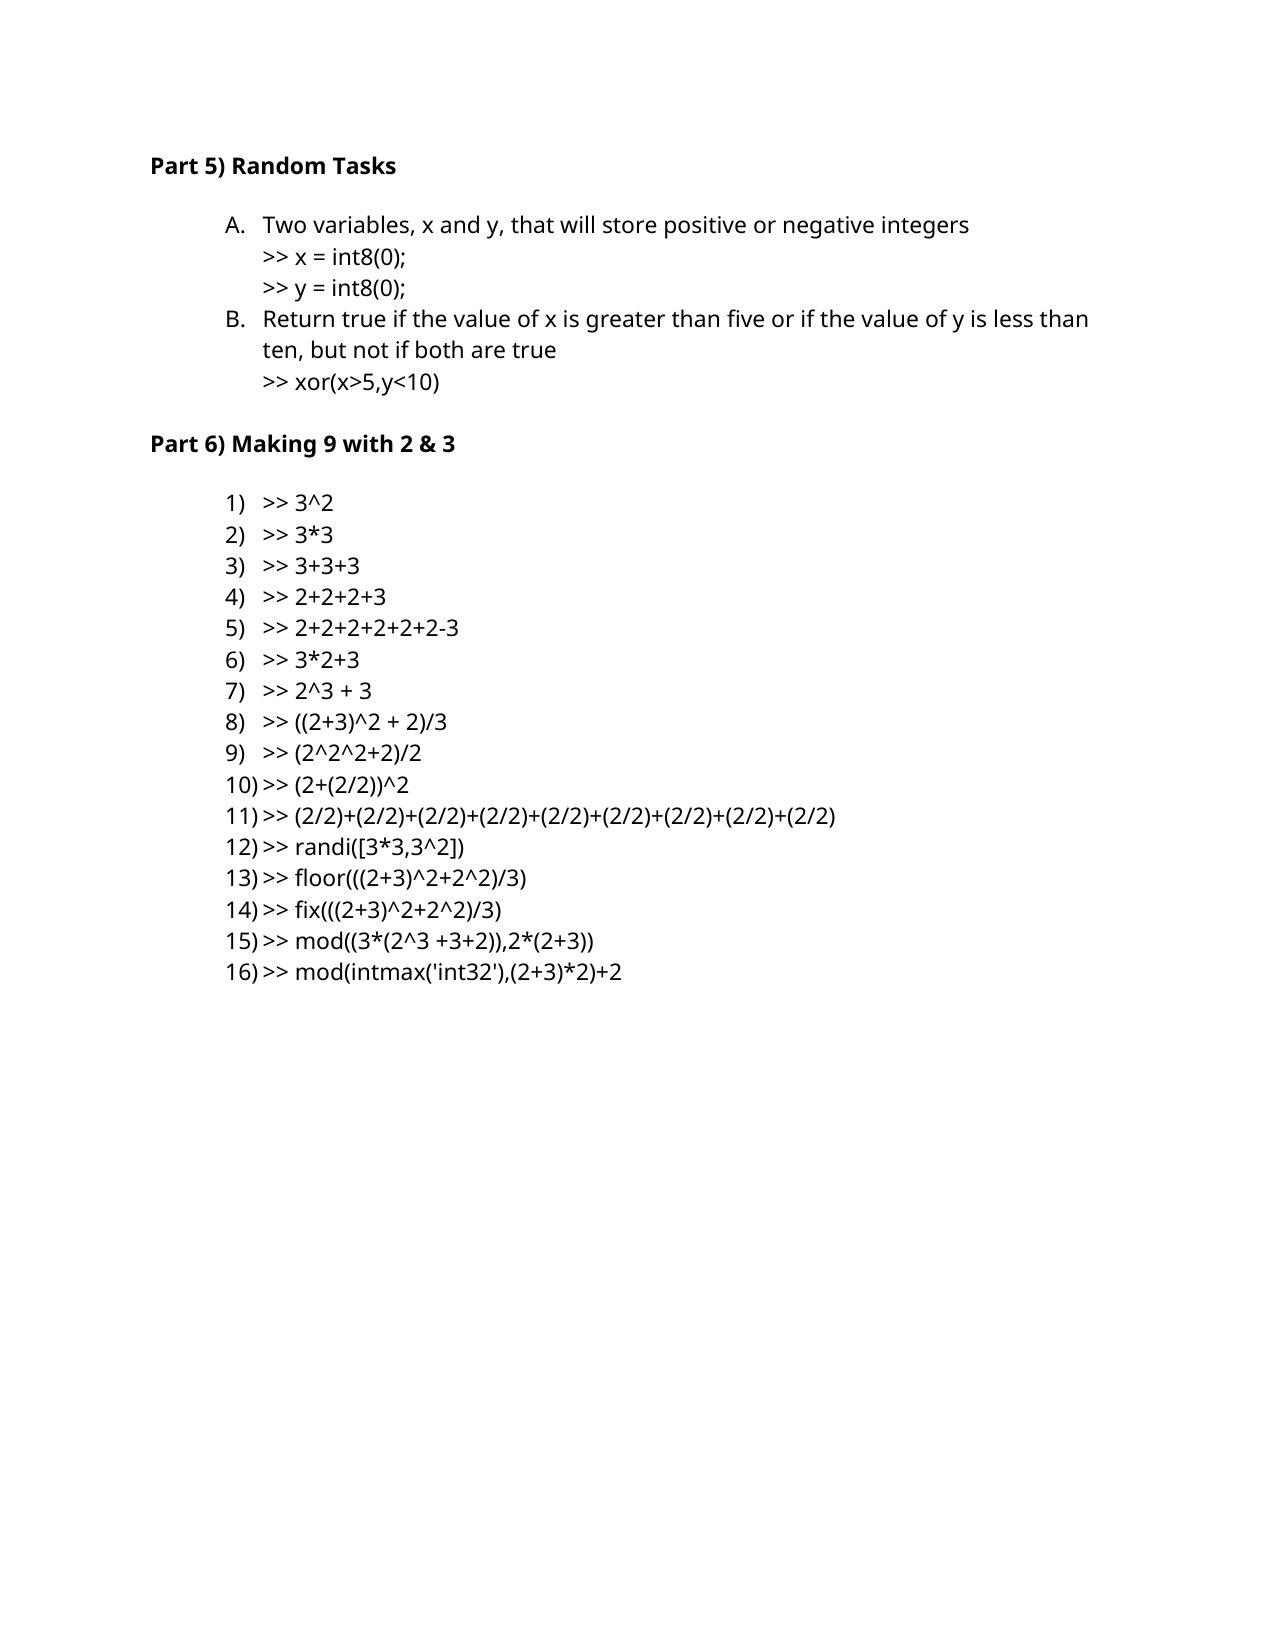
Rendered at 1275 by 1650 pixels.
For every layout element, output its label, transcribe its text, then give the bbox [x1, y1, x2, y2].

list >> 2+2+2+3 [225, 581, 1125, 612]
list >> ((2+3)^2 + 2)/3 [225, 706, 1125, 737]
list >> mod((3*(2^3 +3+2)),2*(2+3)) [225, 925, 1125, 956]
list >> 2+2+2+2+2+2-3 [225, 612, 1125, 643]
list >> (2/2)+(2/2)+(2/2)+(2/2)+(2/2)+(2/2)+(2/2)+(2/2)+(2/2) [225, 800, 1125, 831]
list >> 3*3 [225, 518, 1125, 550]
list >> y = int8(0); [262, 272, 1125, 303]
list >> 2^3 + 3 [225, 675, 1125, 706]
list >> (2+(2/2))^2 [225, 768, 1125, 800]
text Part 5) Random Tasks [150, 150, 1125, 181]
list >> randi([3*3,3^2]) [225, 831, 1125, 862]
list Return true if the value of x is greater than five or if the value of y is less than ten, but not if both are true [225, 303, 1125, 366]
list >> fix(((2+3)^2+2^2)/3) [225, 893, 1125, 925]
list >> (2^2^2+2)/2 [225, 737, 1125, 768]
list Two variables, x and y, that will store positive or negative integers [225, 209, 1125, 241]
list >> 3+3+3 [225, 550, 1125, 581]
list >> x = int8(0); [262, 241, 1125, 272]
list >> floor(((2+3)^2+2^2)/3) [225, 862, 1125, 893]
list >> mod(intmax('int32'),(2+3)*2)+2 [225, 956, 1125, 987]
list >> 3^2 [225, 487, 1125, 518]
text Part 6) Making 9 with 2 & 3 [150, 428, 1125, 459]
text >> xor(x>5,y<10) [262, 366, 1125, 397]
list >> 3*2+3 [225, 643, 1125, 675]
